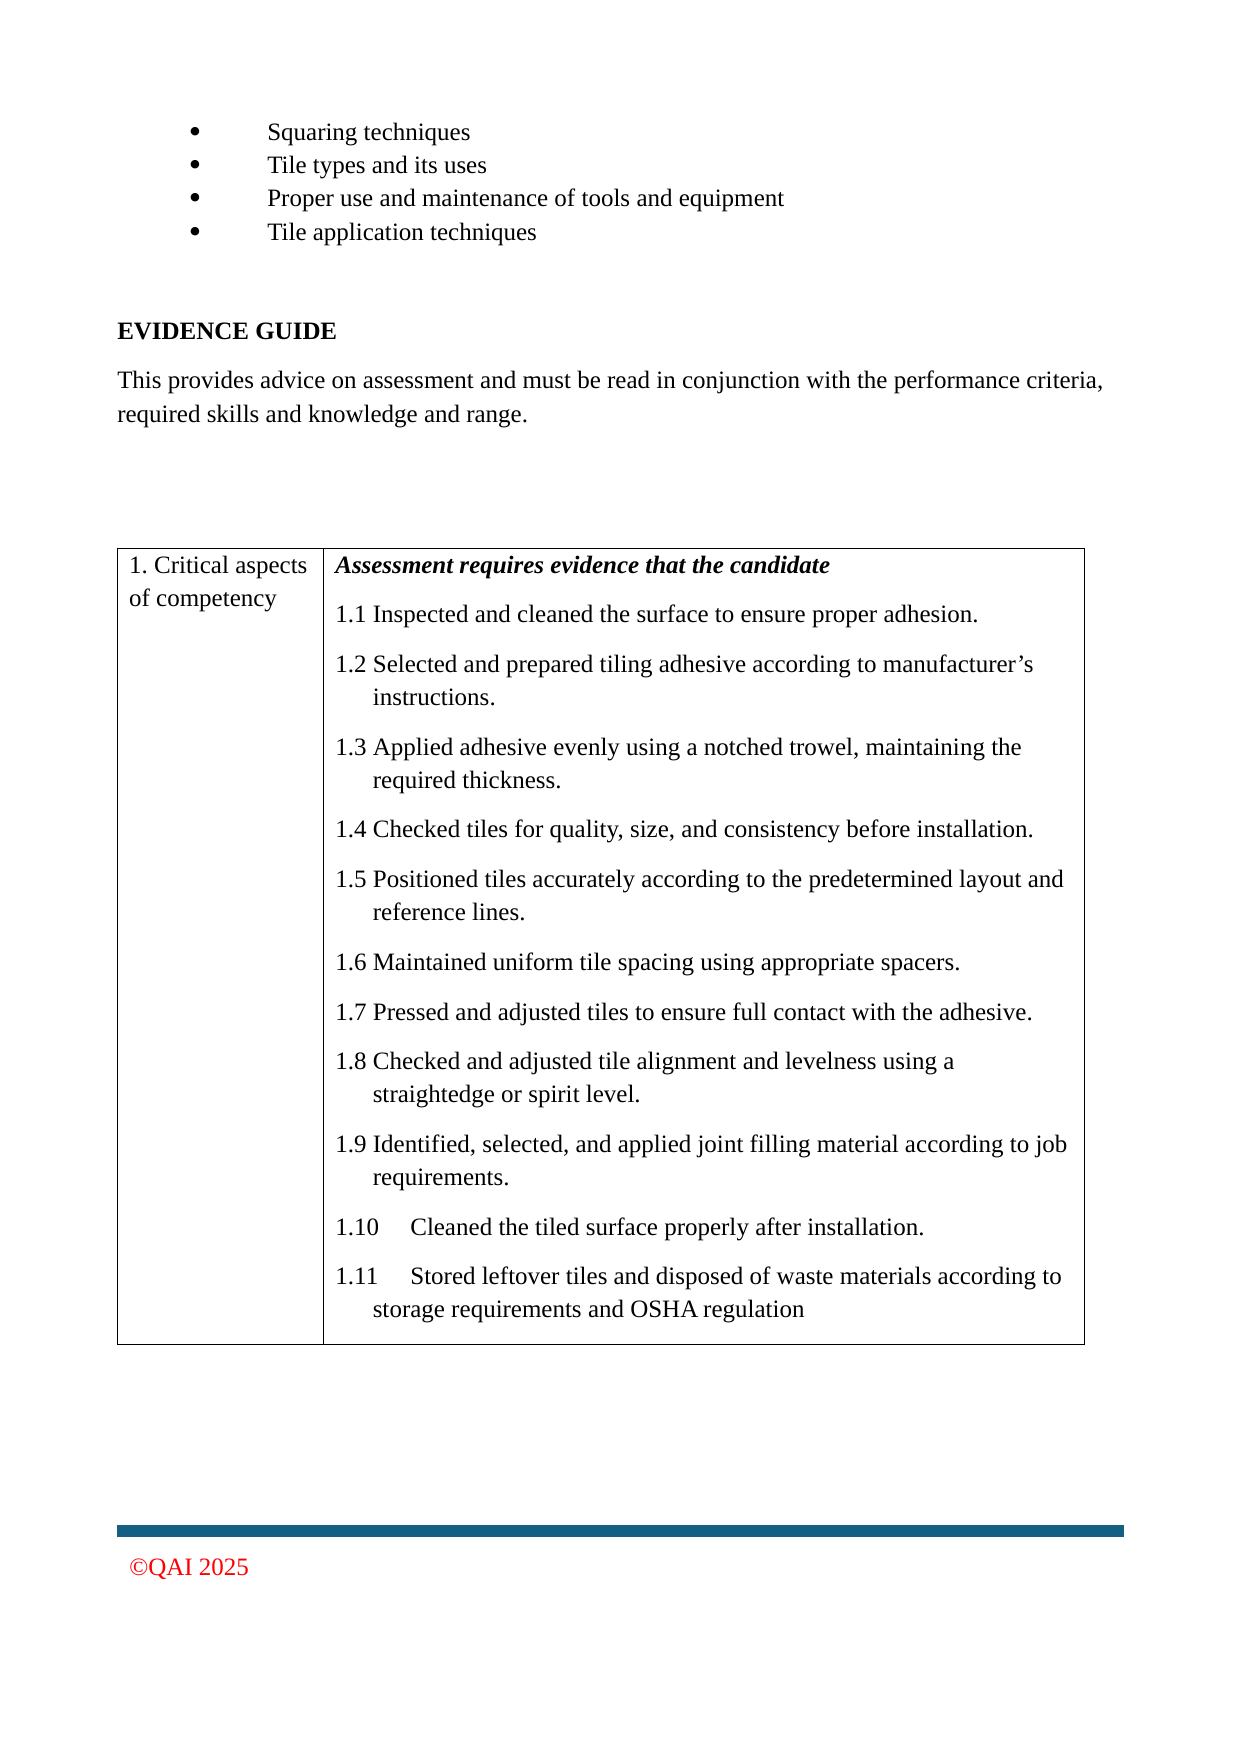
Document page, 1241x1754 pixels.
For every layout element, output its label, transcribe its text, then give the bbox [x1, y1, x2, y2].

list Squaring techniques [191, 117, 1124, 146]
list Tile types and its uses [191, 151, 1124, 179]
table_header Critical aspects of competency [118, 549, 323, 1344]
table_header Assessment requires evidence that the candidate Inspected and cleaned the surface to ensure proper adhesion. Selected and prepared tiling adhesive according to manufacturer’s instructions. Applied adhesive evenly using a notched trowel, maintaining the required thickness. Checked tiles for quality, size, and consistency before installation. Positioned tiles accurately according to the predetermined layout and reference lines. Maintained uniform tile spacing using appropriate spacers. Pressed and adjusted tiles to ensure full contact with the adhesive. Checked and adjusted tile alignment and levelness using a straightedge or spirit level. Identified, selected, and applied joint filling material according to job requirements. Cleaned the tiled surface properly after installation. Stored leftover tiles and disposed of waste materials according to storage requirements and OSHA regulation [324, 549, 1084, 1344]
list Tile application techniques [191, 217, 1124, 245]
text EVIDENCE GUIDE [117, 316, 1124, 345]
text This provides advice on assessment and must be read in conjunction with the performance criteria, required skills and knowledge and range. [117, 366, 1124, 427]
list Proper use and maintenance of tools and equipment [191, 183, 1124, 212]
